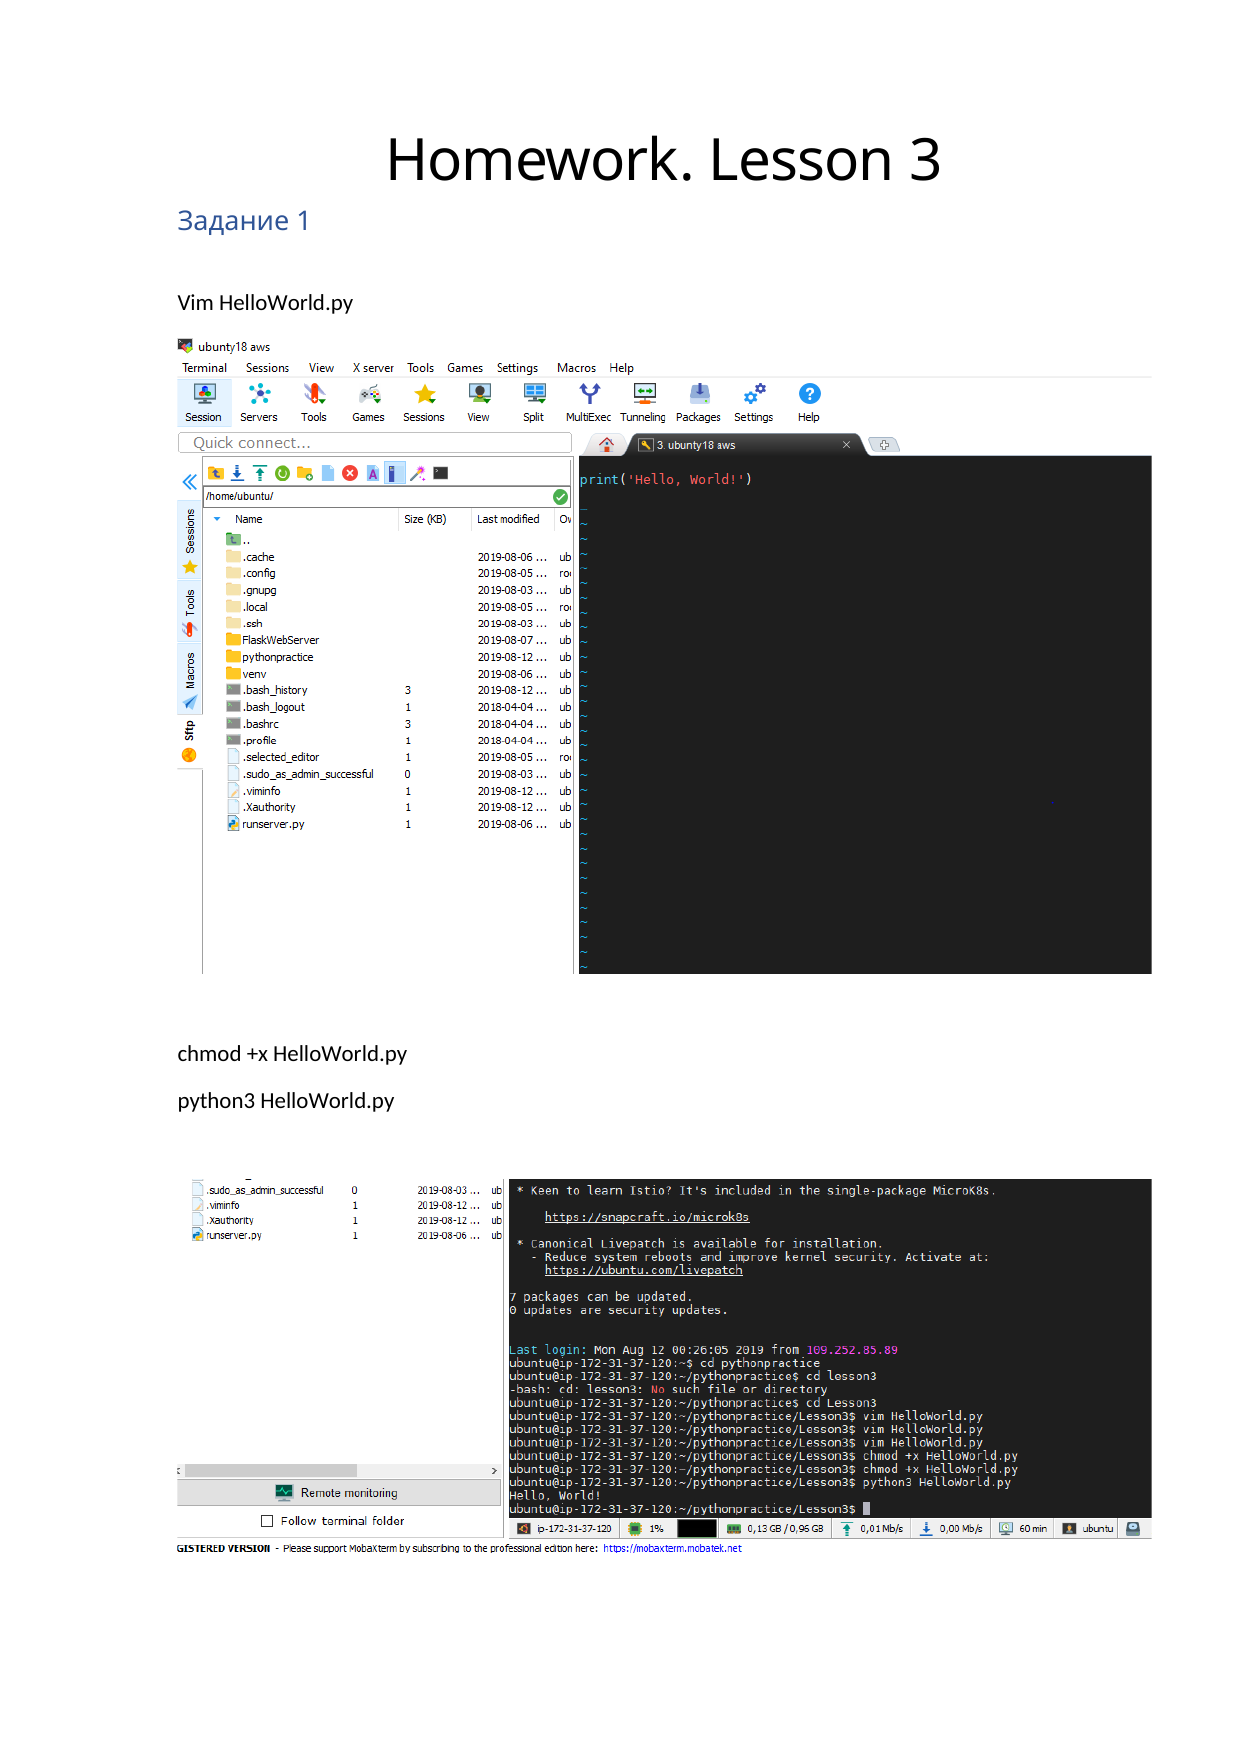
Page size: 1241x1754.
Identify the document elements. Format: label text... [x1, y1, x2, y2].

picture [177, 1179, 1152, 1553]
text python3 HelloWorld.py [177, 1086, 1152, 1114]
subtitle Задание 1 [177, 202, 1152, 239]
text chmod +x HelloWorld.py [177, 1039, 1152, 1067]
picture [177, 335, 1152, 974]
text Vim HelloWorld.py [177, 288, 1152, 316]
title Homework. Lesson 3 [177, 118, 1152, 198]
